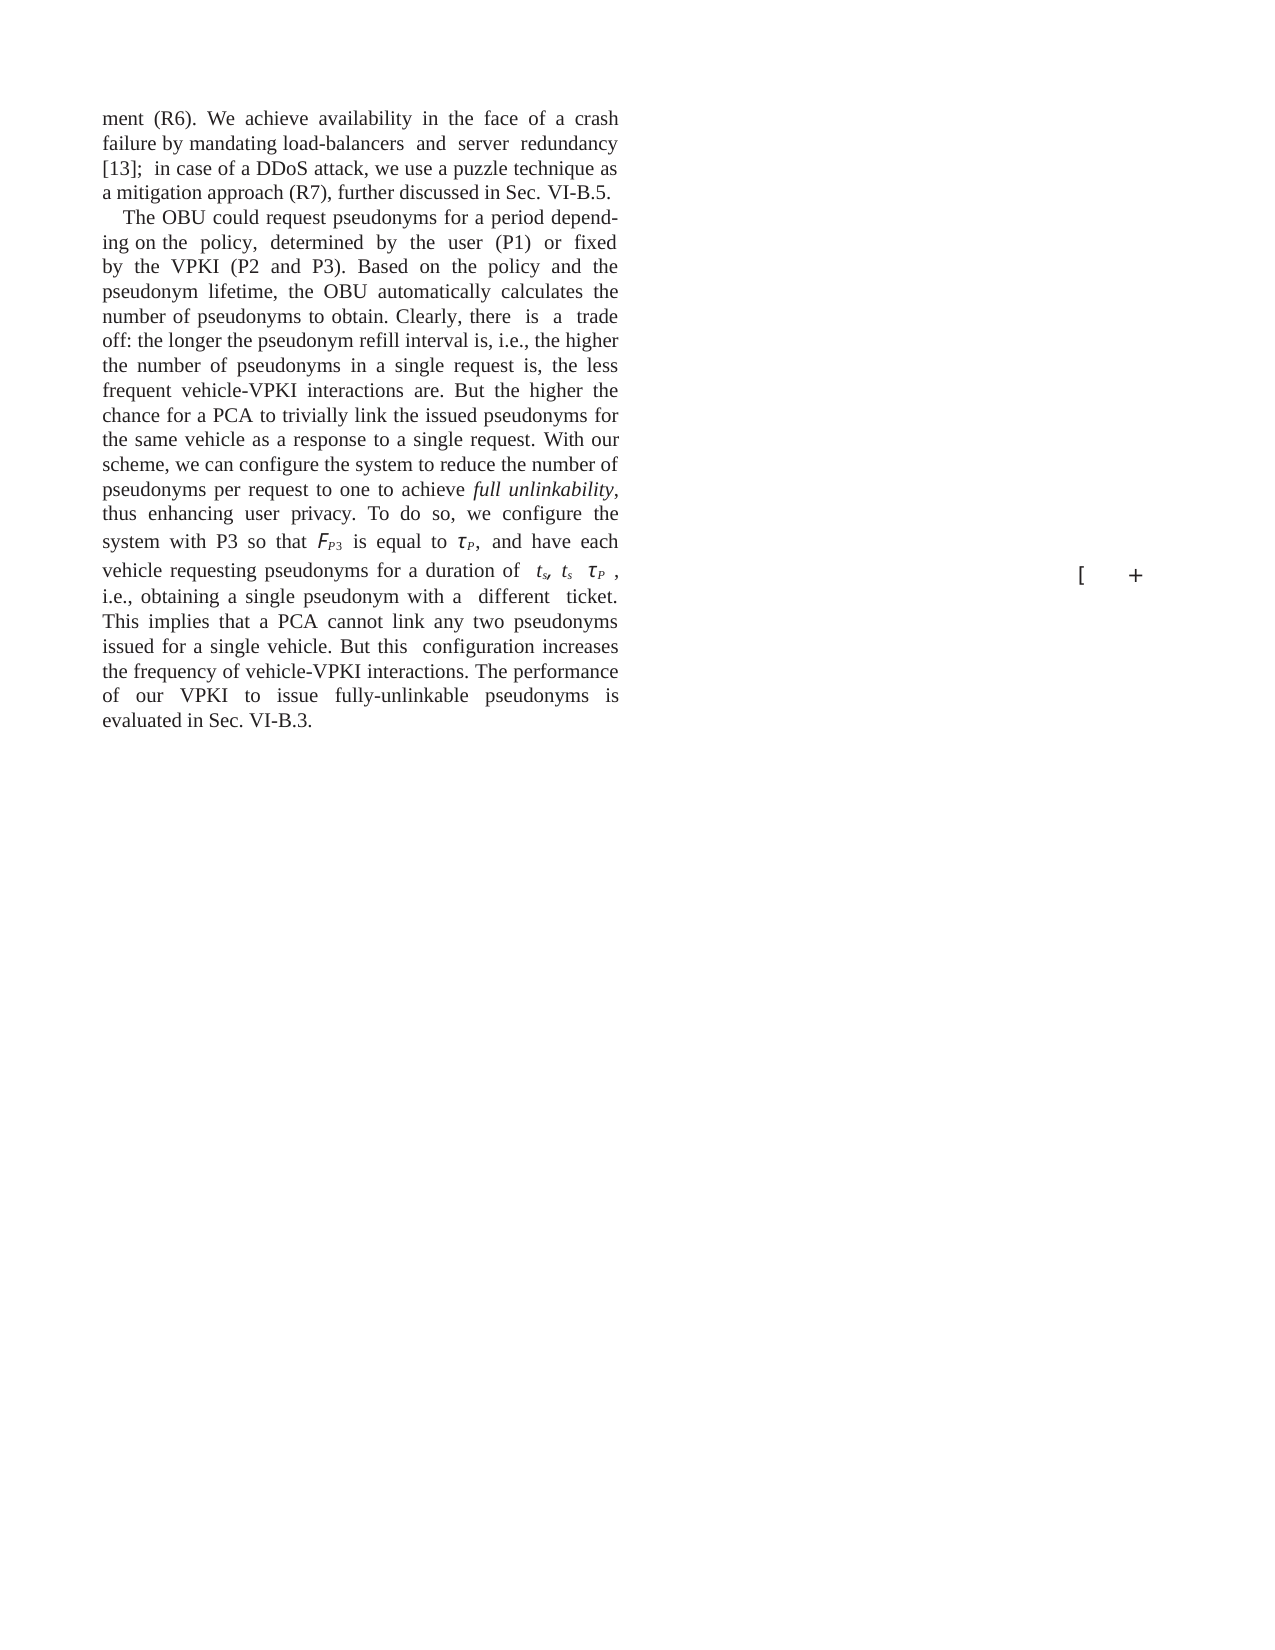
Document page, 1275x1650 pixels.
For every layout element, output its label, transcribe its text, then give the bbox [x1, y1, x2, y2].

text The OBU could request pseudonyms for a period depend- ing on the policy, determined by the user (P1) or fixed by the VPKI (P2 and P3). Based on the policy and the pseudonym lifetime, the OBU automatically calculates the number of pseudonyms to obtain. Clearly, there is a trade off: the longer the pseudonym refill interval is, i.e., the higher the number of pseudonyms in a single request is, the less frequent vehicle-VPKI interactions are. But the higher the chance for a PCA to trivially link the issued pseudonyms for the same vehicle as a response to a single request. With our scheme, we can configure the system to reduce the number of pseudonyms per request to one to achieve full unlinkability, thus enhancing user privacy. To do so, we configure the system with P3 so that FP3 is equal to τP, and have each vehicle requesting pseudonyms for a duration of ts, ts τP , i.e., obtaining a single pseudonym with a different ticket. This implies that a PCA cannot link any two pseudonyms issued for a single vehicle. But this configuration increases the frequency of vehicle-VPKI interactions. The performance of our VPKI to issue fully-unlinkable pseudonyms is evaluated in Sec. VI-B.3. [102, 205, 619, 732]
text ment (R6). We achieve availability in the face of a crash failure by mandating load-balancers and server redundancy [13]; in case of a DDoS attack, we use a puzzle technique as a mitigation approach (R7), further discussed in Sec. VI-B.5. [102, 106, 619, 204]
